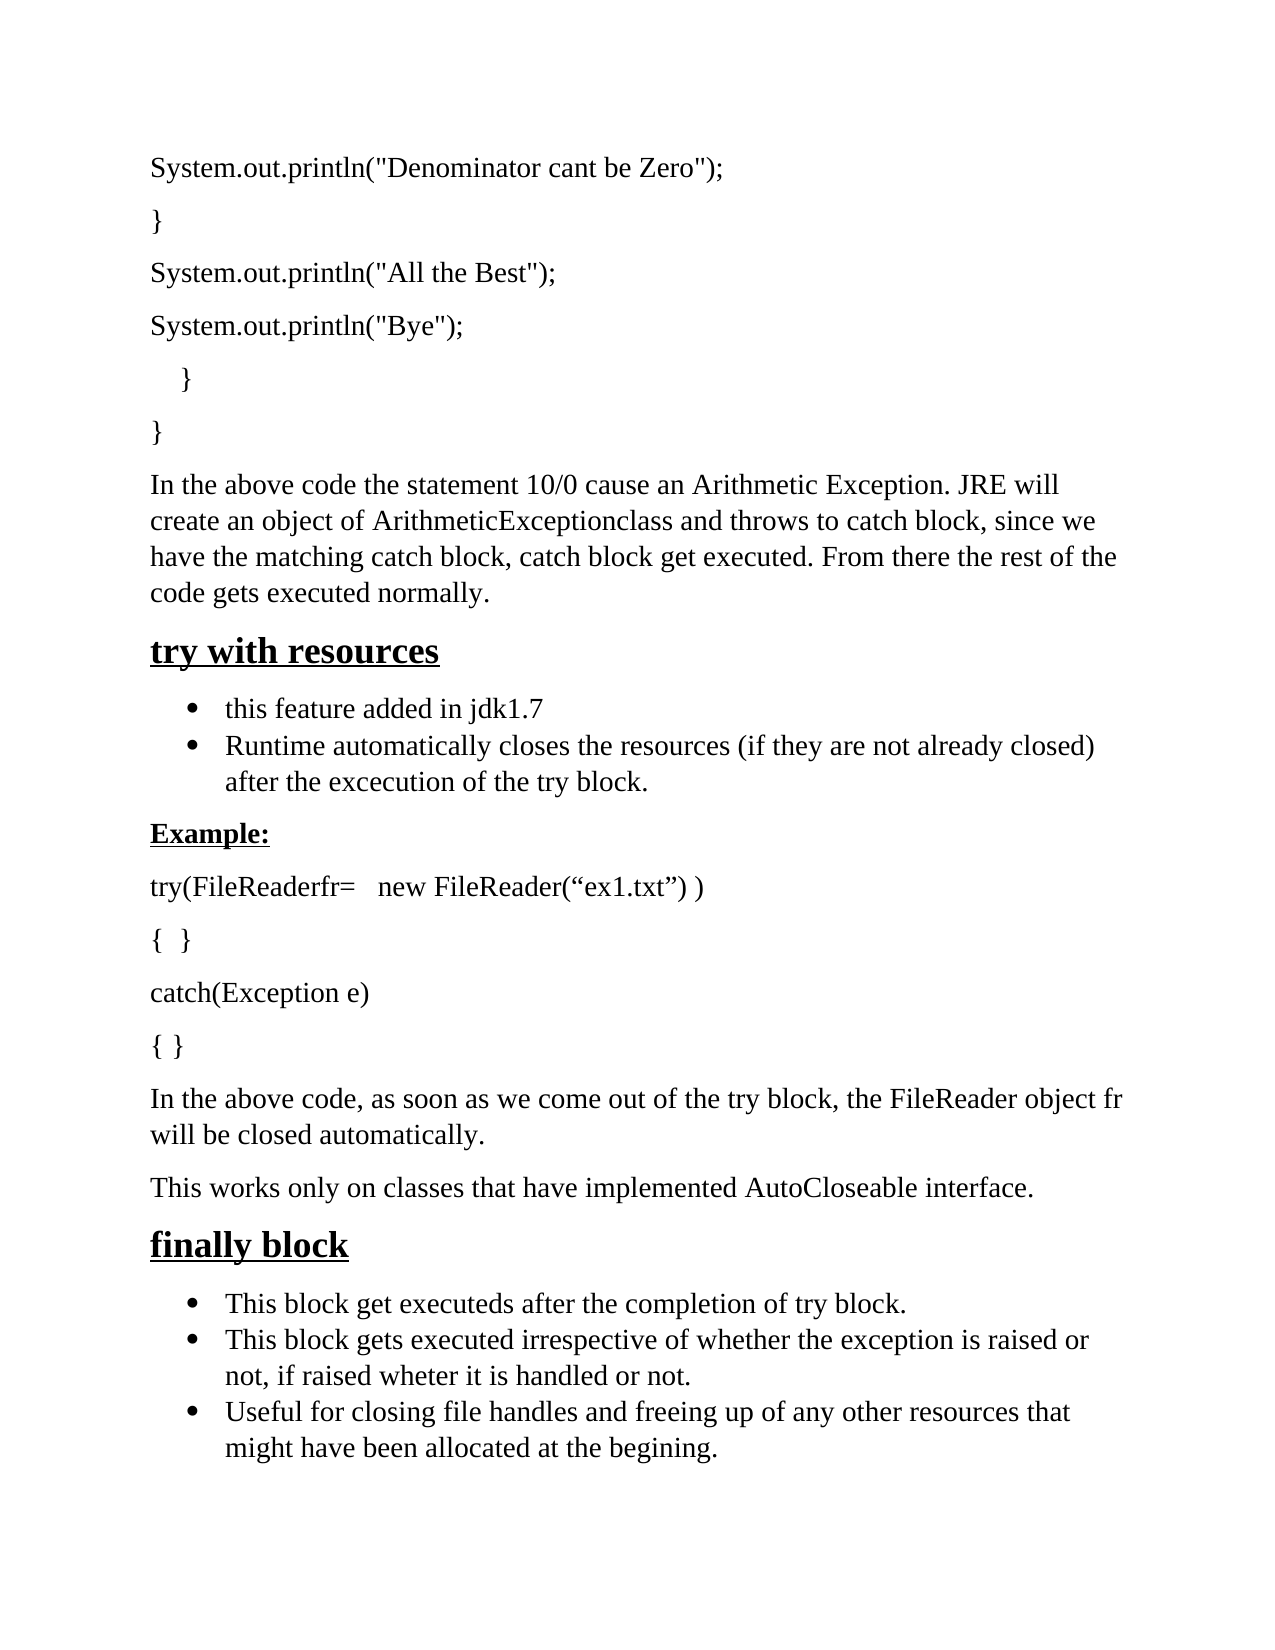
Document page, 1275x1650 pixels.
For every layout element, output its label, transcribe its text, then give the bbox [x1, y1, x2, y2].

list This block get executeds after the completion of try block. [187, 1286, 1125, 1319]
text System.out.println("Denominator cant be Zero"); [150, 150, 1125, 183]
text try(FileReaderfr= new FileReader(“ex1.txt”) ) [150, 869, 1125, 903]
text } [150, 414, 1125, 448]
list This block gets executed irrespective of whether the exception is raised or not, if raised wheter it is handled or not. [187, 1322, 1125, 1392]
list Runtime automatically closes the resources (if they are not already closed) after the excecution of the try block. [187, 728, 1125, 797]
text } [150, 203, 1125, 236]
text Example: [150, 817, 1125, 850]
text finally block [150, 1222, 1125, 1266]
text System.out.println("Bye"); [150, 308, 1125, 342]
text This works only on classes that have implemented AutoCloseable interface. [150, 1170, 1125, 1203]
text catch(Exception e) [150, 975, 1125, 1009]
text In the above code the statement 10/0 cause an Arithmetic Exception. JRE will create an object of ArithmeticExceptionclass and throws to catch block, since we have the matching catch block, catch block get executed. From there the rest of the code gets executed normally. [150, 467, 1125, 609]
text { } [150, 1028, 1125, 1061]
text try with resources [150, 628, 1125, 671]
text System.out.println("All the Best"); [150, 256, 1125, 289]
text { } [150, 922, 1125, 956]
text } [150, 361, 1125, 395]
list Useful for closing file handles and freeing up of any other resources that might have been allocated at the begining. [187, 1394, 1125, 1464]
list this feature added in jdk1.7 [187, 691, 1125, 725]
text In the above code, as soon as we come out of the try block, the FileReader object fr will be closed automatically. [150, 1081, 1125, 1150]
